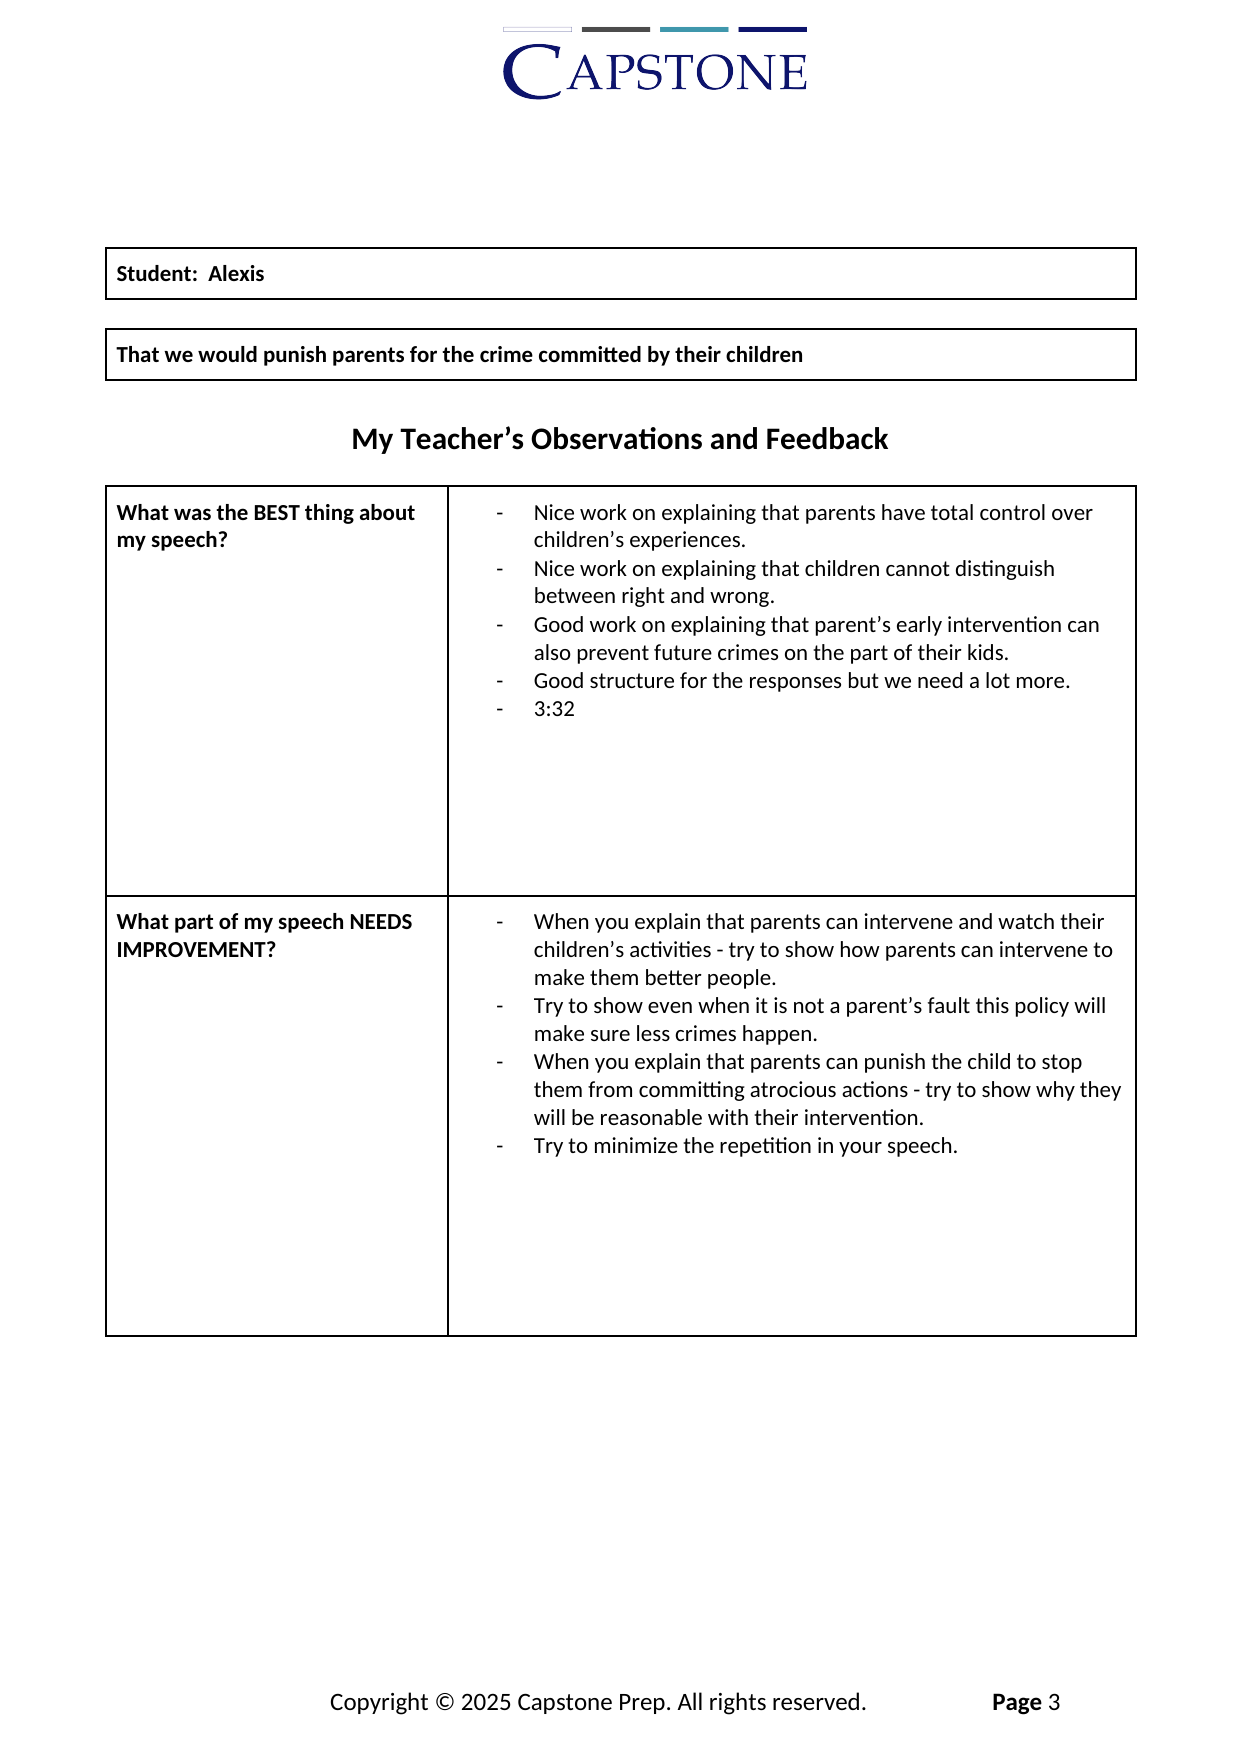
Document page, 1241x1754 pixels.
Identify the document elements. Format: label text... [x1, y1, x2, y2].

table_header What was the BEST thing about my speech? [107, 487, 447, 894]
table_header Nice work on explaining that parents have total control over children’s experiences. Nice work on explaining that children cannot distinguish between right and wrong. Good work on explaining that parent’s early intervention can also prevent future crimes on the part of their kids. Good structure for the responses but we need a lot more. 3:32 [449, 487, 1135, 894]
text My Teacher’s Observations and Feedback [105, 419, 1135, 457]
table_cell What part of my speech NEEDS IMPROVEMENT? [107, 897, 447, 1335]
table_cell When you explain that parents can intervene and watch their children’s activities - try to show how parents can intervene to make them better people. Try to show even when it is not a parent’s fault this policy will make sure less crimes happen. When you explain that parents can punish the child to stop them from committing atrocious actions - try to show why they will be reasonable with their intervention. Try to minimize the repetition in your speech. [449, 897, 1135, 1335]
table_header Student: Alexis [107, 249, 1135, 298]
table_header That we would punish parents for the crime committed by their children [107, 330, 1135, 379]
picture [495, 18, 816, 106]
